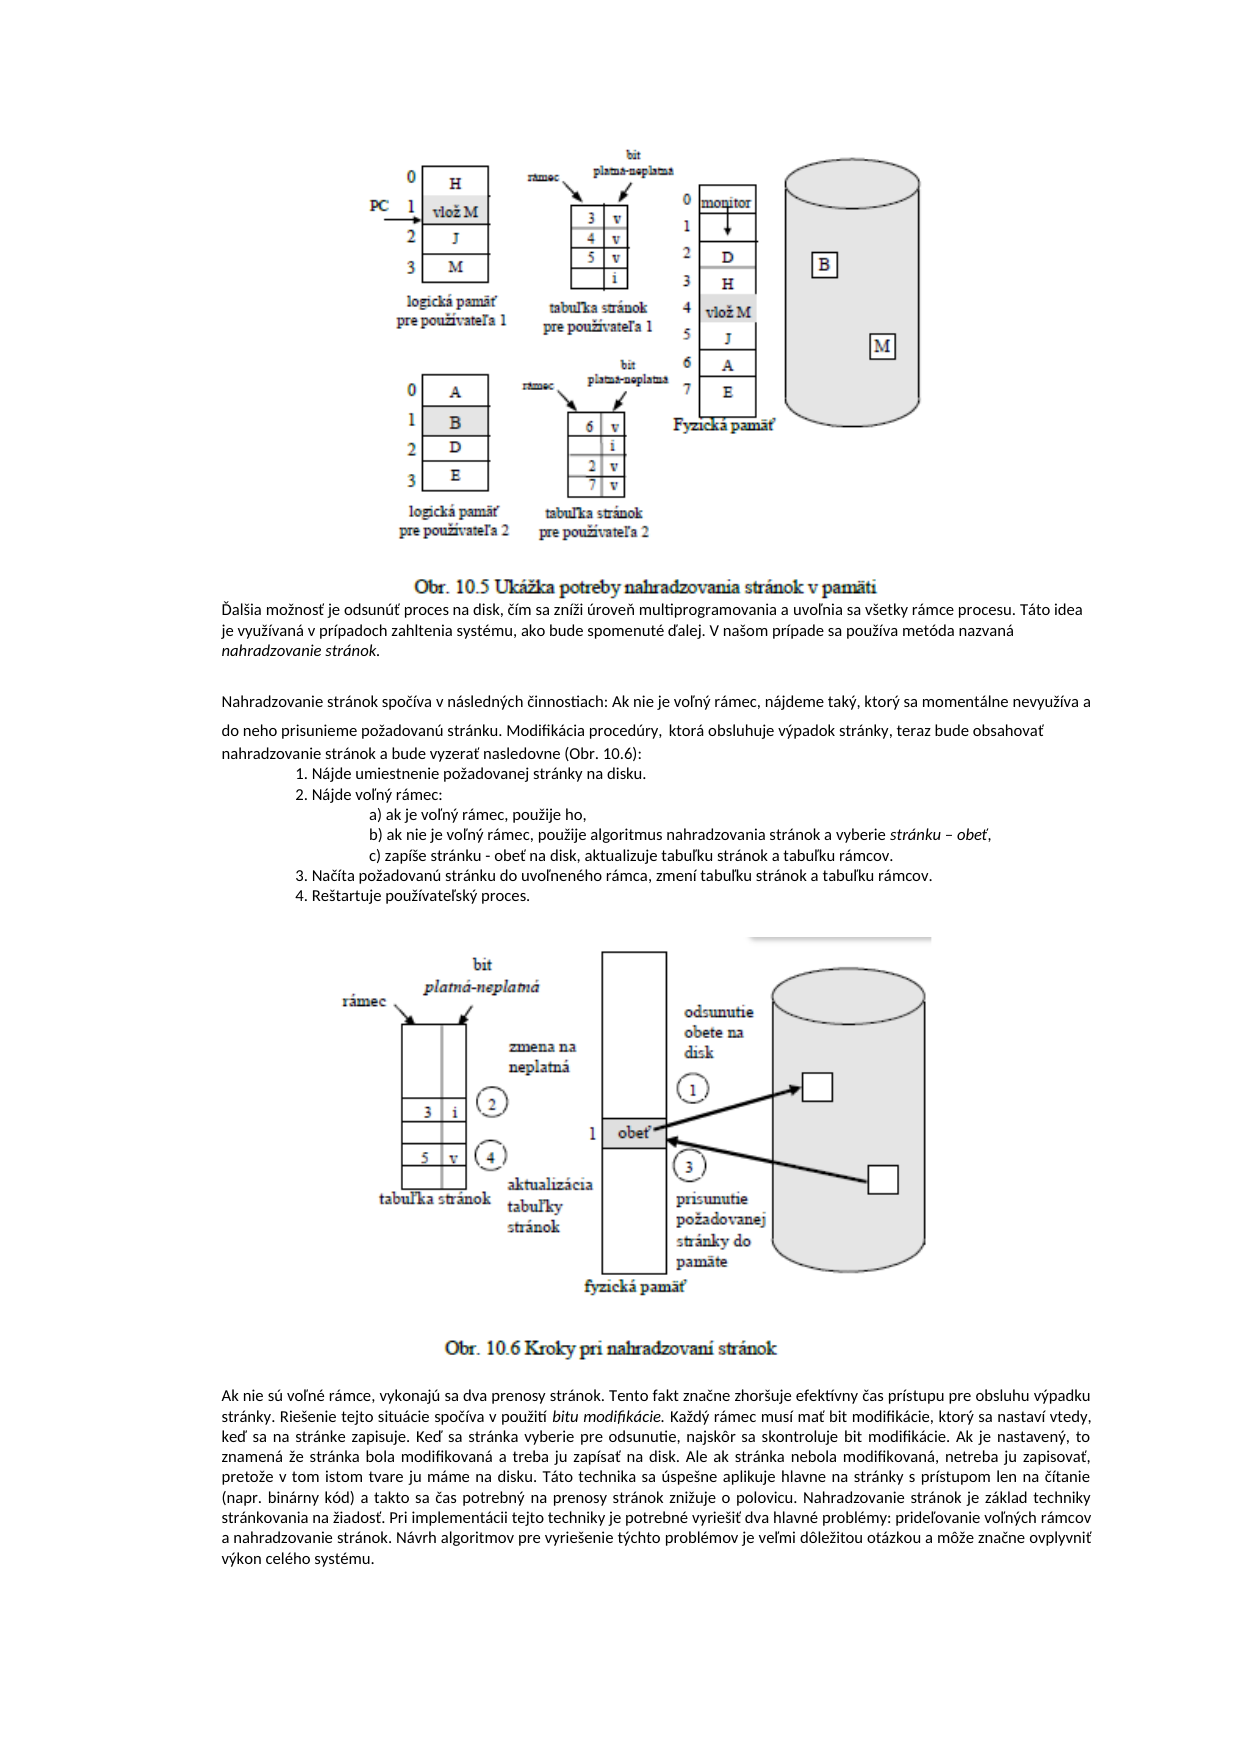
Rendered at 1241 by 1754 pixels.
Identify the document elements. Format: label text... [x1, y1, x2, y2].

picture [331, 937, 932, 1366]
text 3. Načíta požadovanú stránku do uvoľneného rámca, zmení tabuľku stránok a tabuľku rámcov. [221, 865, 1093, 886]
text 1. Nájde umiestnenie požadovanej stránky na disku. [221, 764, 1093, 784]
text c) zapíše stránku - obeť na disk, aktualizuje tabuľku stránok a tabuľku rámcov. [295, 845, 1093, 865]
text Ďalšia možnosť je odsunúť proces na disk, čím sa zníži úroveň multiprogramovania a uvoľnia sa všetky rámce procesu. Táto idea je využívaná v prípadoch zahltenia systému, ako bude spomenuté ďalej. V našom prípade sa používa metóda nazvaná nahradzovanie stránok. [221, 599, 1093, 661]
text a) ak je voľný rámec, použije ho, [295, 804, 1093, 824]
text Nahradzovanie stránok spočíva v následných činnostiach: Ak nie je voľný rámec, nájdeme taký, ktorý sa momentálne nevyužíva a do neho prisunieme požadovanú stránku. Modifikácia procedúry, ktorá obsluhuje výpadok stránky, teraz bude obsahovať nahradzovanie stránok a bude vyzerať nasledovne (Obr. 10.6): [221, 692, 1093, 764]
text b) ak nie je voľný rámec, použije algoritmus nahradzovania stránok a vyberie stránku – obeť, [369, 824, 1093, 845]
text 4. Reštartuje používateľský proces. [221, 886, 1093, 906]
picture [364, 147, 925, 600]
text Ak nie sú voľné rámce, vykonajú sa dva prenosy stránok. Tento fakt značne zhoršuje efektívny čas prístupu pre obsluhu výpadku stránky. Riešenie tejto situácie spočíva v použití bitu modifikácie. Každý rámec musí mať bit modifikácie, ktorý sa nastaví vtedy, keď sa na stránke zapisuje. Keď sa stránka vyberie pre odsunutie, najskôr sa skontroluje bit modifikácie. Ak je nastavený, to znamená že stránka bola modifikovaná a treba ju zapísať na disk. Ale ak stránka nebola modifikovaná, netreba ju zapisovať, pretože v tom istom tvare ju máme na disku. Táto technika sa úspešne aplikuje hlavne na stránky s prístupom len na čítanie (napr. binárny kód) a takto sa čas potrebný na prenosy stránok znižuje o polovicu. Nahradzovanie stránok je základ techniky stránkovania na žiadosť. Pri implementácii tejto techniky je potrebné vyriešiť dva hlavné problémy: prideľovanie voľných rámcov a nahradzovanie stránok. Návrh algoritmov pre vyriešenie týchto problémov je veľmi dôležitou otázkou a môže značne ovplyvniť výkon celého systému. [221, 1386, 1093, 1568]
text 2. Nájde voľný rámec: [221, 784, 1093, 804]
